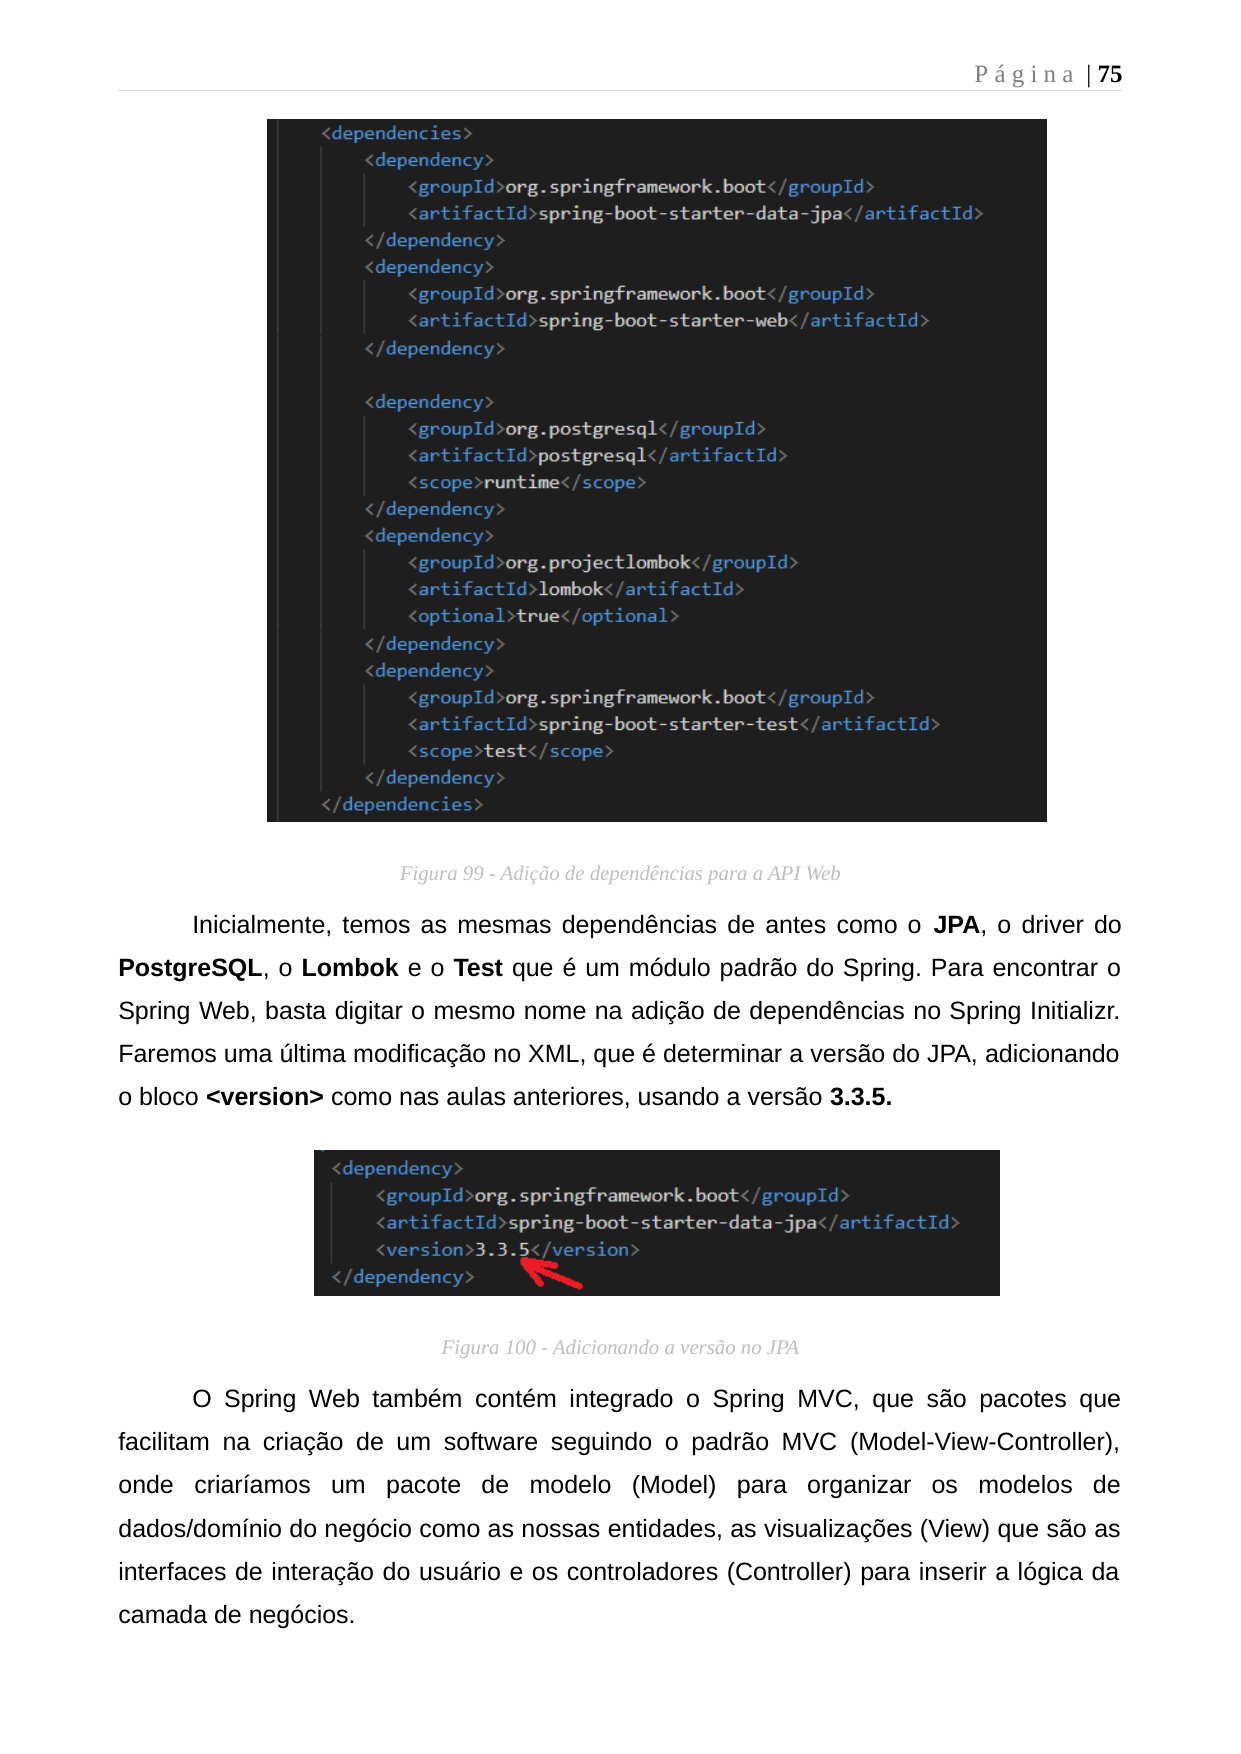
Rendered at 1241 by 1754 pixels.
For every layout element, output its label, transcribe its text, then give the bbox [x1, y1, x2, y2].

text O Spring Web também contém integrado o Spring MVC, que são pacotes que facilitam na criação de um software seguindo o padrão MVC (Model-View-Controller), onde criaríamos um pacote de modelo (Model) para organizar os modelos de dados/domínio do negócio como as nossas entidades, as visualizações (View) que são as interfaces de interação do usuário e os controladores (Controller) para inserir a lógica da camada de negócios. [118, 1384, 1122, 1629]
text Inicialmente, temos as mesmas dependências de antes como o JPA, o driver do PostgreSQL, o Lombok e o Test que é um módulo padrão do Spring. Para encontrar o Spring Web, basta digitar o mesmo nome na adição de dependências no Spring Initializr. Faremos uma última modificação no XML, que é determinar a versão do JPA, adicionando o bloco <version> como nas aulas anteriores, usando a versão 3.3.5. [118, 910, 1122, 1111]
picture [314, 1150, 1000, 1296]
picture [267, 119, 1047, 822]
